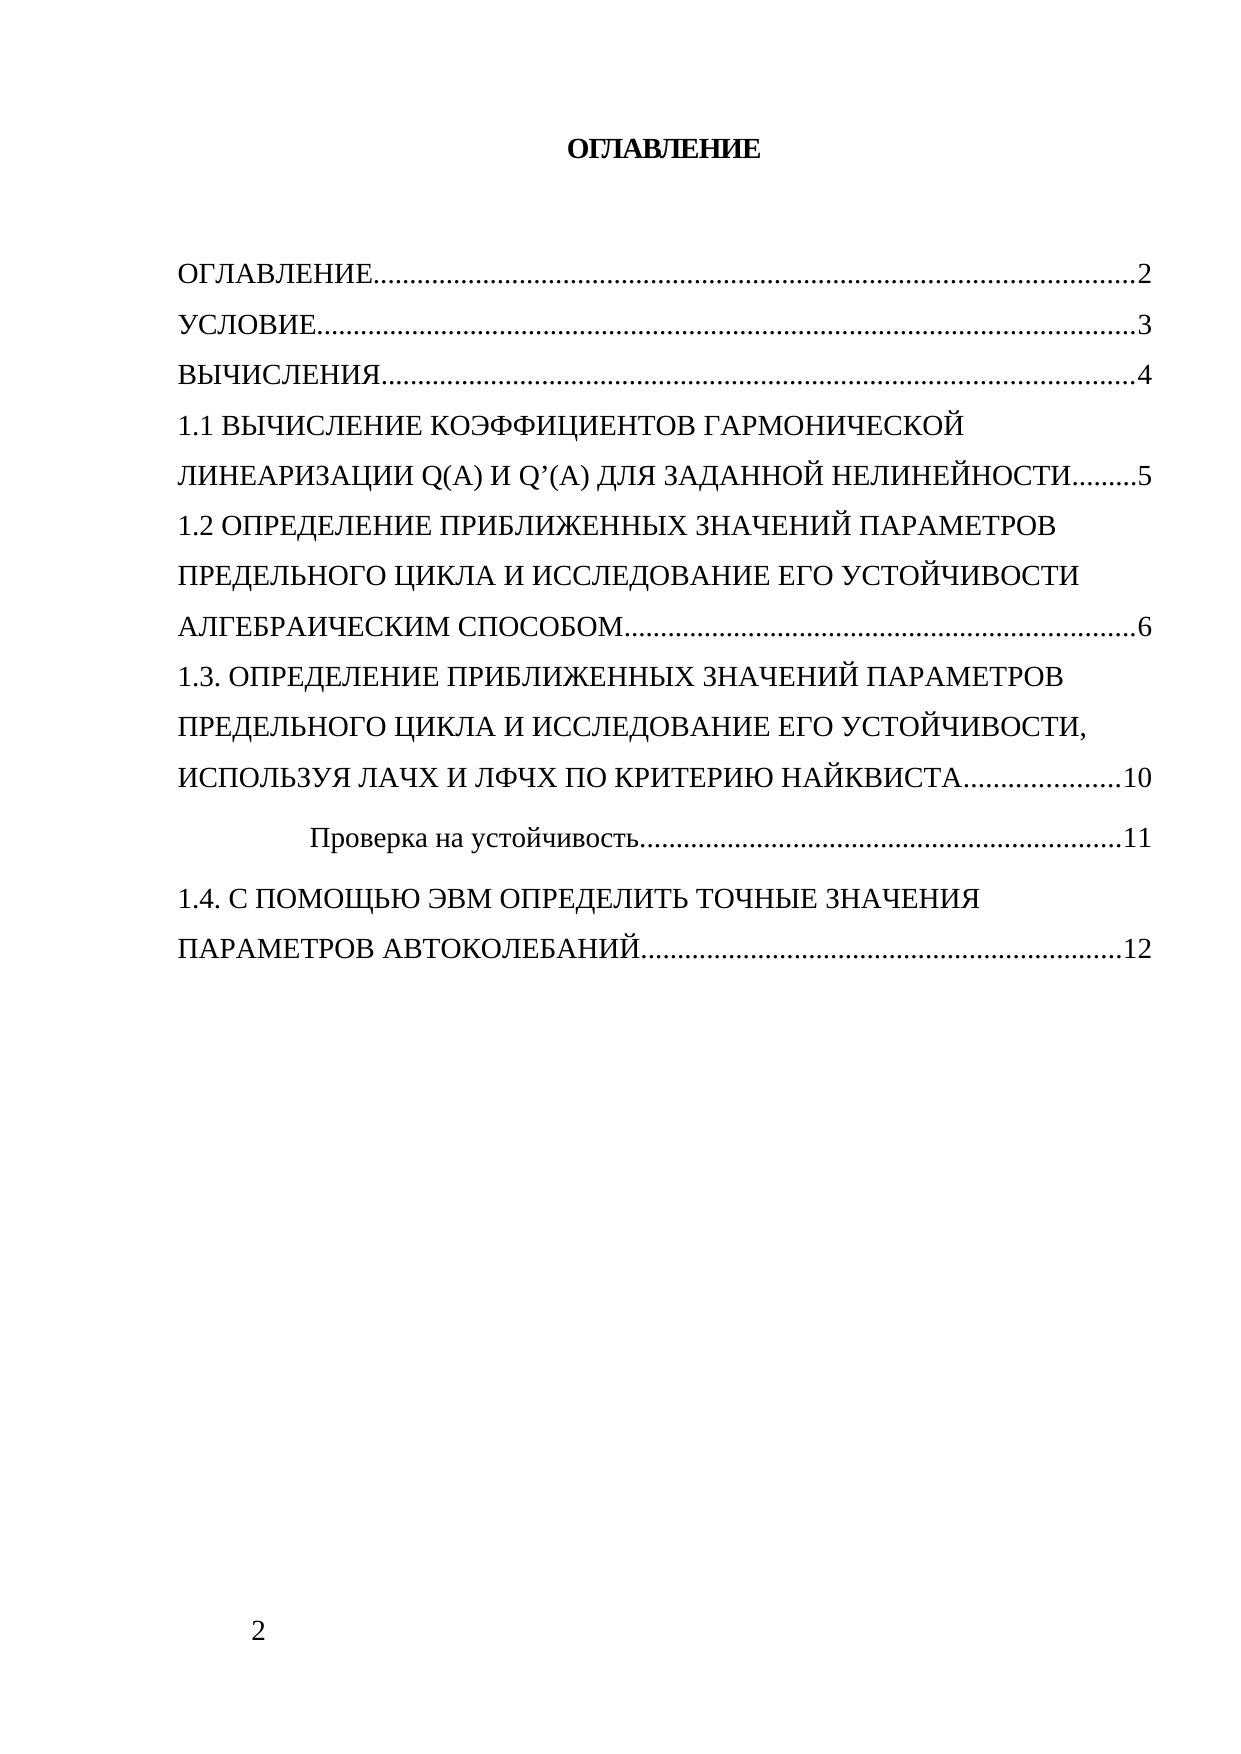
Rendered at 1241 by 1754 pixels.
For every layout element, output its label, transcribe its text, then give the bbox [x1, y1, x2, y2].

text Условие 3 [177, 307, 1152, 341]
title ОГЛАВЛЕНИЕ [236, 131, 1092, 165]
text Проверка на устойчивость. 11 [236, 821, 1152, 854]
text 1.3. Определение приближенных значений параметров предельного цикла и исследование его устойчивости, используя ЛАЧХ и ЛФЧХ по критерию найквиста 10 [177, 659, 1152, 793]
text 1.4. С помощью ЭВМ определить точные значения параметров автоколебаний. 12 [177, 881, 1152, 965]
text 1.2 Определение приближенных значений параметров предельного цикла и исследование его устойчивости алгебраическим способом 6 [177, 508, 1152, 642]
text 1.1 Вычисление коэффициентов гармонической линеаризации q(a) и q’(a) для заданной нелинейности 5 [177, 408, 1152, 491]
text Вычисления 4 [177, 357, 1152, 391]
text ОГЛАВЛЕНИЕ 2 [177, 257, 1152, 290]
